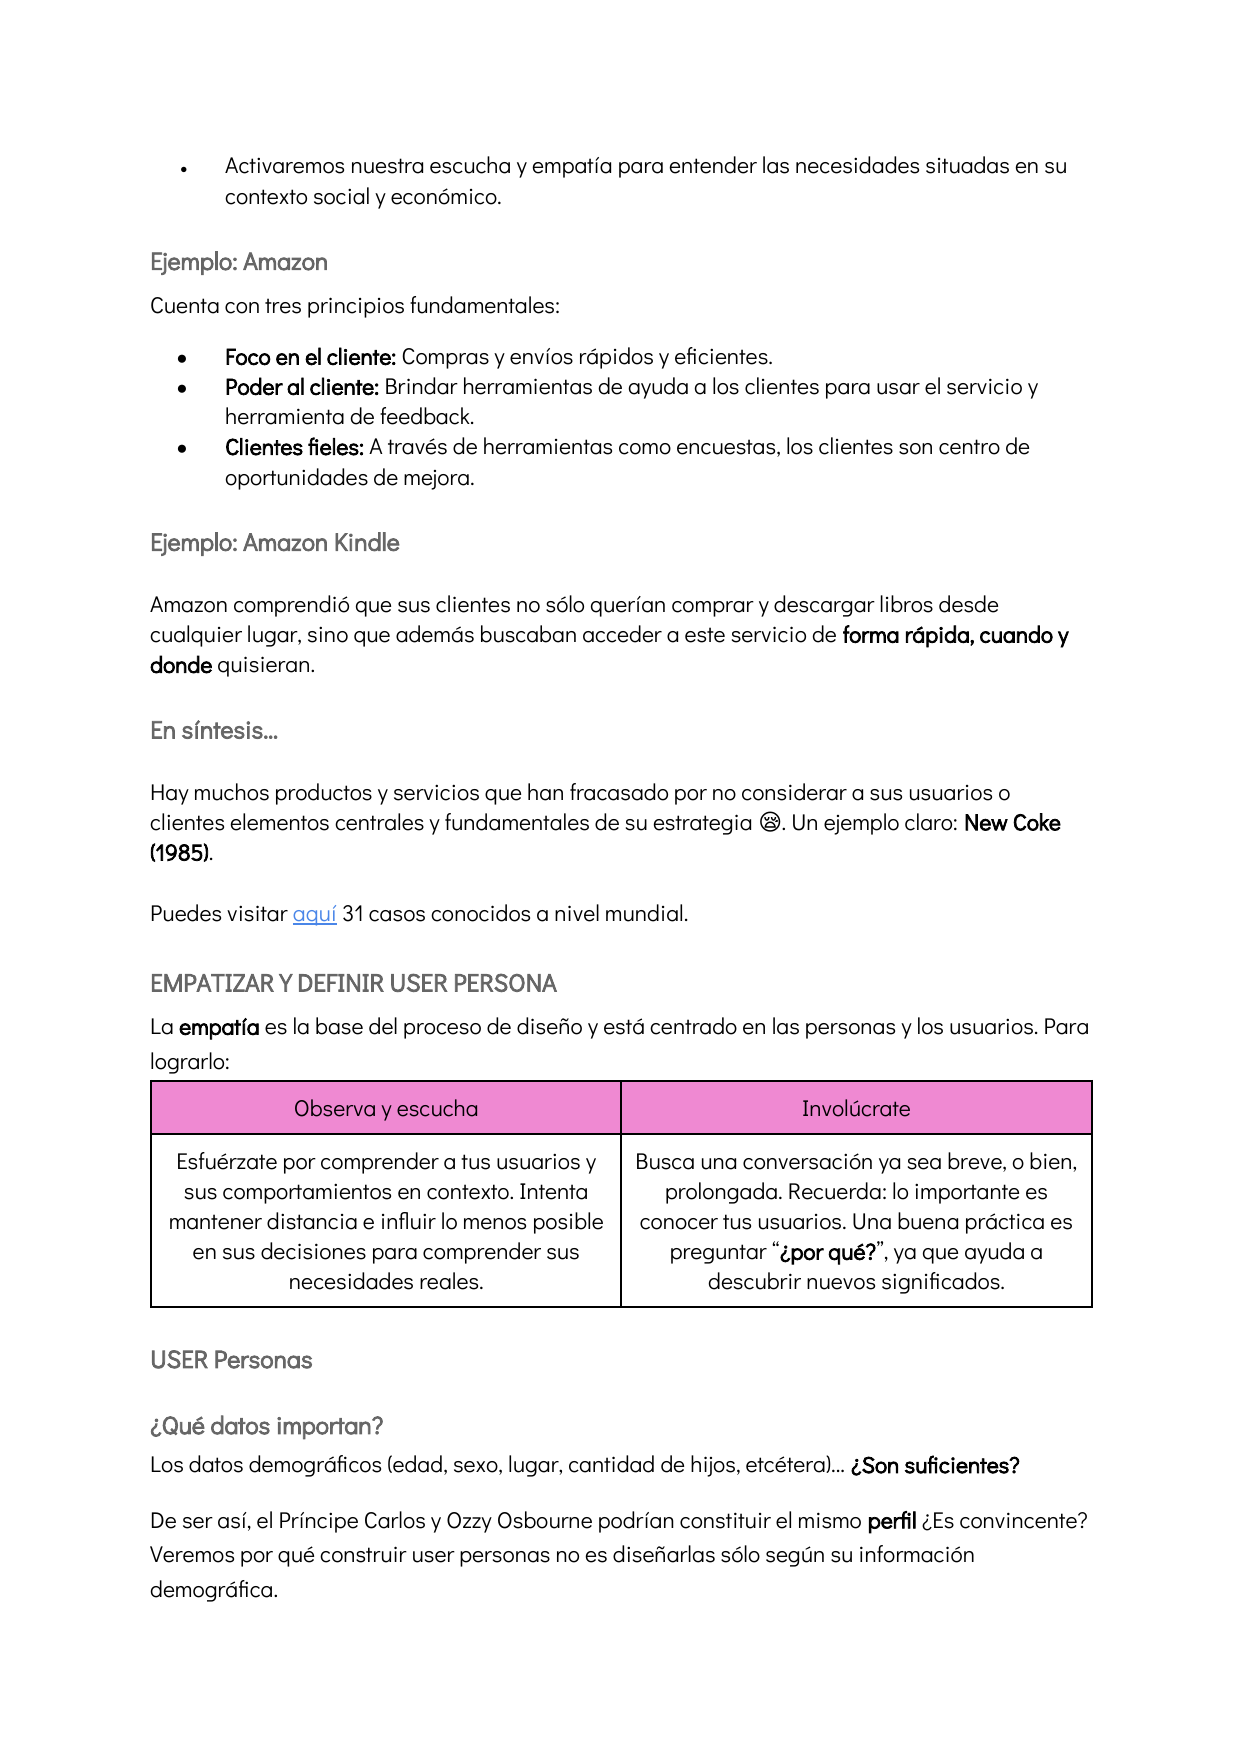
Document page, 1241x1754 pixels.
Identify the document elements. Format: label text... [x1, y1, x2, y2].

subtitle EMPATIZAR Y DEFINIR USER PERSONA [150, 965, 1090, 998]
subtitle USER Personas [150, 1342, 1090, 1374]
list Foco en el cliente: Compras y envíos rápidos y eficientes. [187, 341, 1090, 371]
text Puedes visitar aquí 31 casos conocidos a nivel mundial. [150, 898, 1090, 928]
text Los datos demográficos (edad, sexo, lugar, cantidad de hijos, etcétera)... ¿Son suficientes? [150, 1449, 1090, 1479]
text De ser así, el Príncipe Carlos y Ozzy Osbourne podrían constituir el mismo perfil ¿Es convincente? Veremos por qué construir user personas no es diseñarlas sólo según su información demográfica. [150, 1504, 1090, 1604]
text La empatía es la base del proceso de diseño y está centrado en las personas y los usuarios. Para lograrlo: [150, 1011, 1090, 1075]
subtitle Ejemplo: Amazon [150, 243, 1090, 276]
subtitle ¿Qué datos importan? [150, 1408, 1090, 1441]
table_header Involúcrate [622, 1082, 1091, 1133]
subtitle Ejemplo: Amazon Kindle [150, 524, 1090, 557]
table_cell Esfuérzate por comprender a tus usuarios y sus comportamientos en contexto. Intenta mantener distancia e influir lo menos posible en sus decisiones para comprender sus necesidades reales. [152, 1135, 620, 1306]
table_header Observa y escucha [152, 1082, 620, 1133]
text Cuenta con tres principios fundamentales: [150, 289, 1090, 320]
list Activaremos nuestra escucha y empatía para entender las necesidades situadas en su contexto social y económico. [187, 150, 1090, 210]
list Poder al cliente: Brindar herramientas de ayuda a los clientes para usar el servicio y herramienta de feedback. [187, 371, 1090, 431]
text Hay muchos productos y servicios que han fracasado por no considerar a sus usuarios o clientes elementos centrales y fundamentales de su estrategia 😪. Un ejemplo claro: New Coke (1985). [150, 776, 1090, 866]
table_cell Busca una conversación ya sea breve, o bien, prolongada. Recuerda: lo importante es conocer tus usuarios. Una buena práctica es preguntar “¿por qué?”, ya que ayuda a descubrir nuevos significados. [622, 1135, 1091, 1306]
list Clientes fieles: A través de herramientas como encuestas, los clientes son centro de oportunidades de mejora. [187, 431, 1090, 491]
subtitle En síntesis… [150, 712, 1090, 745]
text Amazon comprendió que sus clientes no sólo querían comprar y descargar libros desde cualquier lugar, sino que además buscaban acceder a este servicio de forma rápida, cuando y donde quisieran. [150, 588, 1090, 679]
